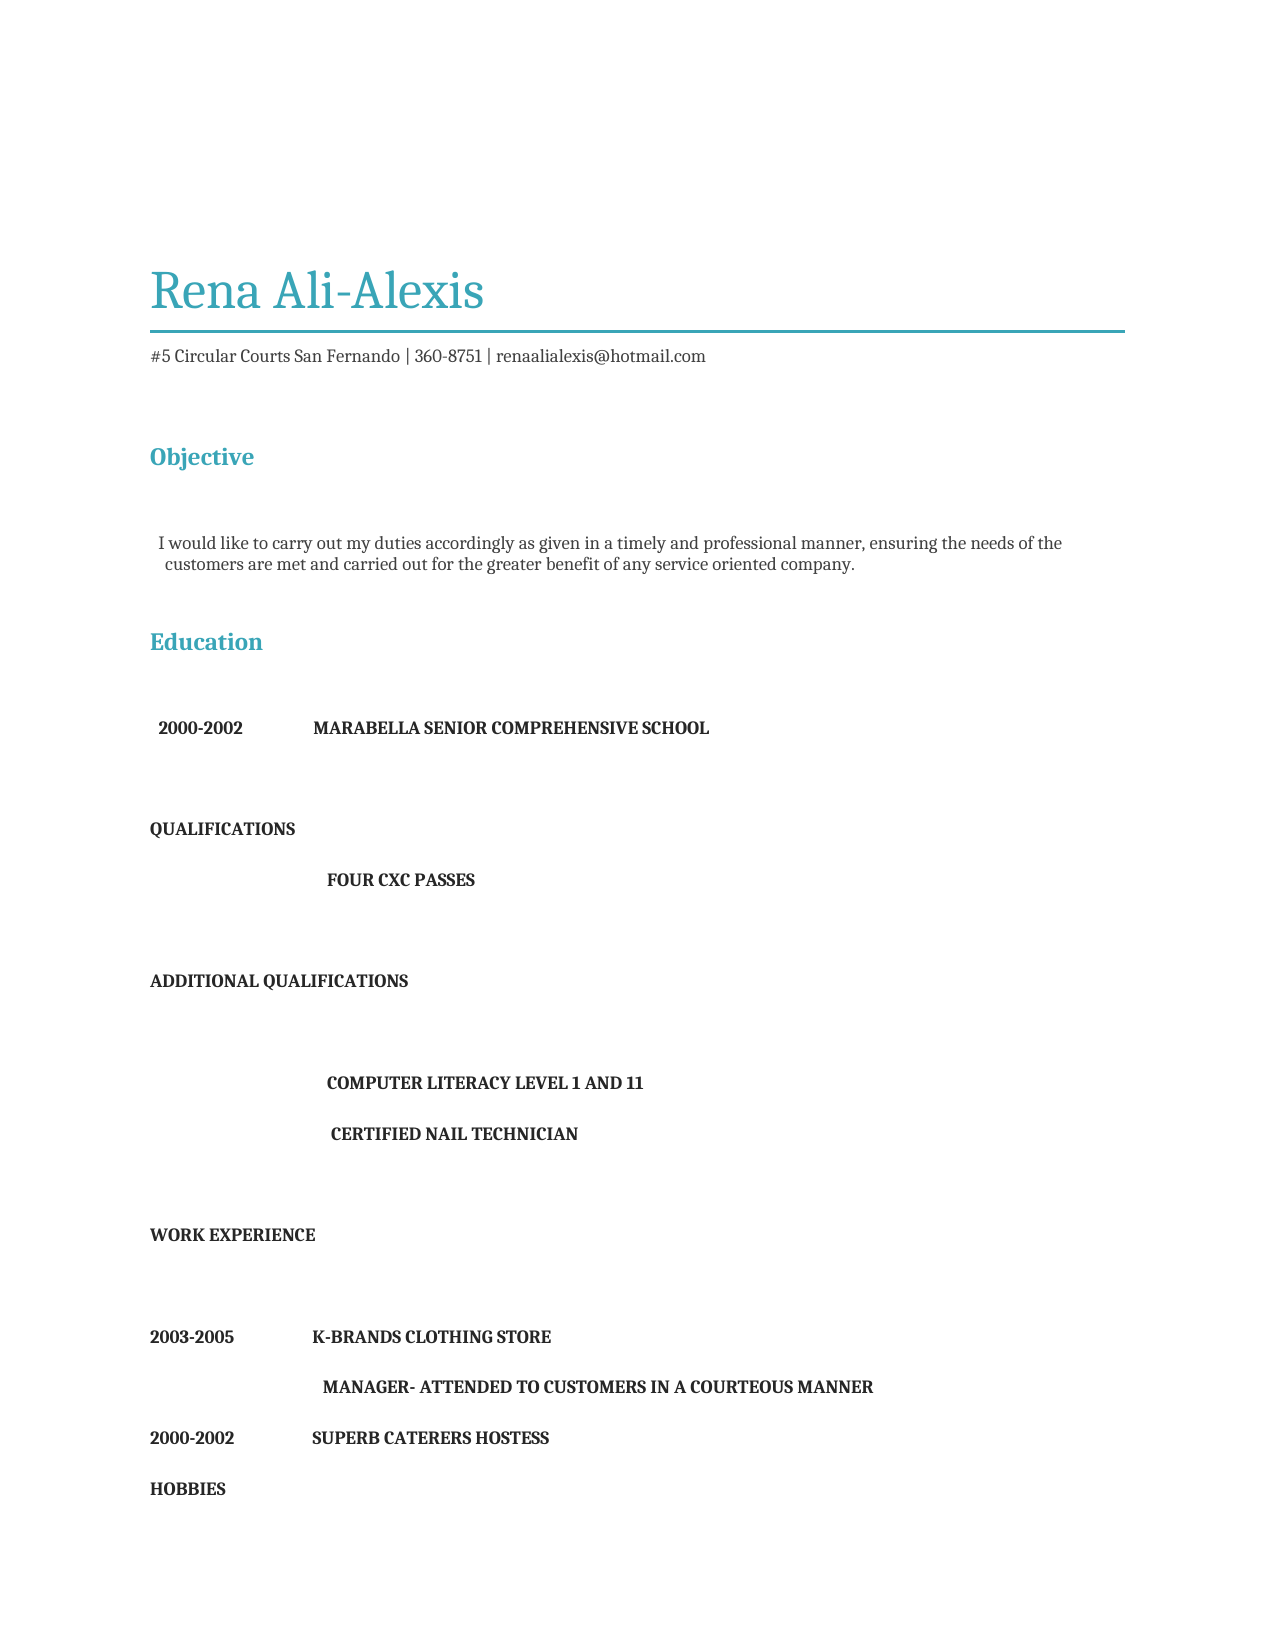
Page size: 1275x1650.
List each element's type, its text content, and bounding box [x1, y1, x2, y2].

text ADDITIONAL QUALIFICATIONS [150, 971, 1125, 993]
text 2000-2002 Marabella Senior COMPREHENSIVE SCHOOL [150, 717, 1125, 739]
text HOBBIES [150, 1478, 1125, 1500]
list I would like to carry out my duties accordingly as given in a timely and professional manner, ensuring the needs of the customers are met and carried out for the greater benefit of any service oriented company. [150, 532, 1125, 575]
text 2000-2002 superb caterers HOSTESS [150, 1428, 1125, 1449]
text WORK EXPERIENCE [150, 1225, 1125, 1246]
title Rena Ali-Alexis‍‍ [150, 259, 1125, 330]
subtitle Objective [150, 442, 1125, 471]
subtitle Education [150, 627, 1125, 656]
text CERTIFIED NAIL TECHNICIAN [150, 1123, 1125, 1145]
text COMPUTER LITERACY LEVEL 1 AND 11 [150, 1072, 1125, 1094]
text QUALIFICATIONS [150, 819, 1125, 840]
text FOUR CXC PASSES [150, 869, 1125, 891]
text | | [150, 346, 1125, 367]
text 2003-2005 K-BRANDS CLOTHING STORE [150, 1326, 1125, 1348]
text MANAGER- ATTENDED TO CUSTOMERS IN A COURTEOUS MANNER [150, 1377, 1125, 1398]
